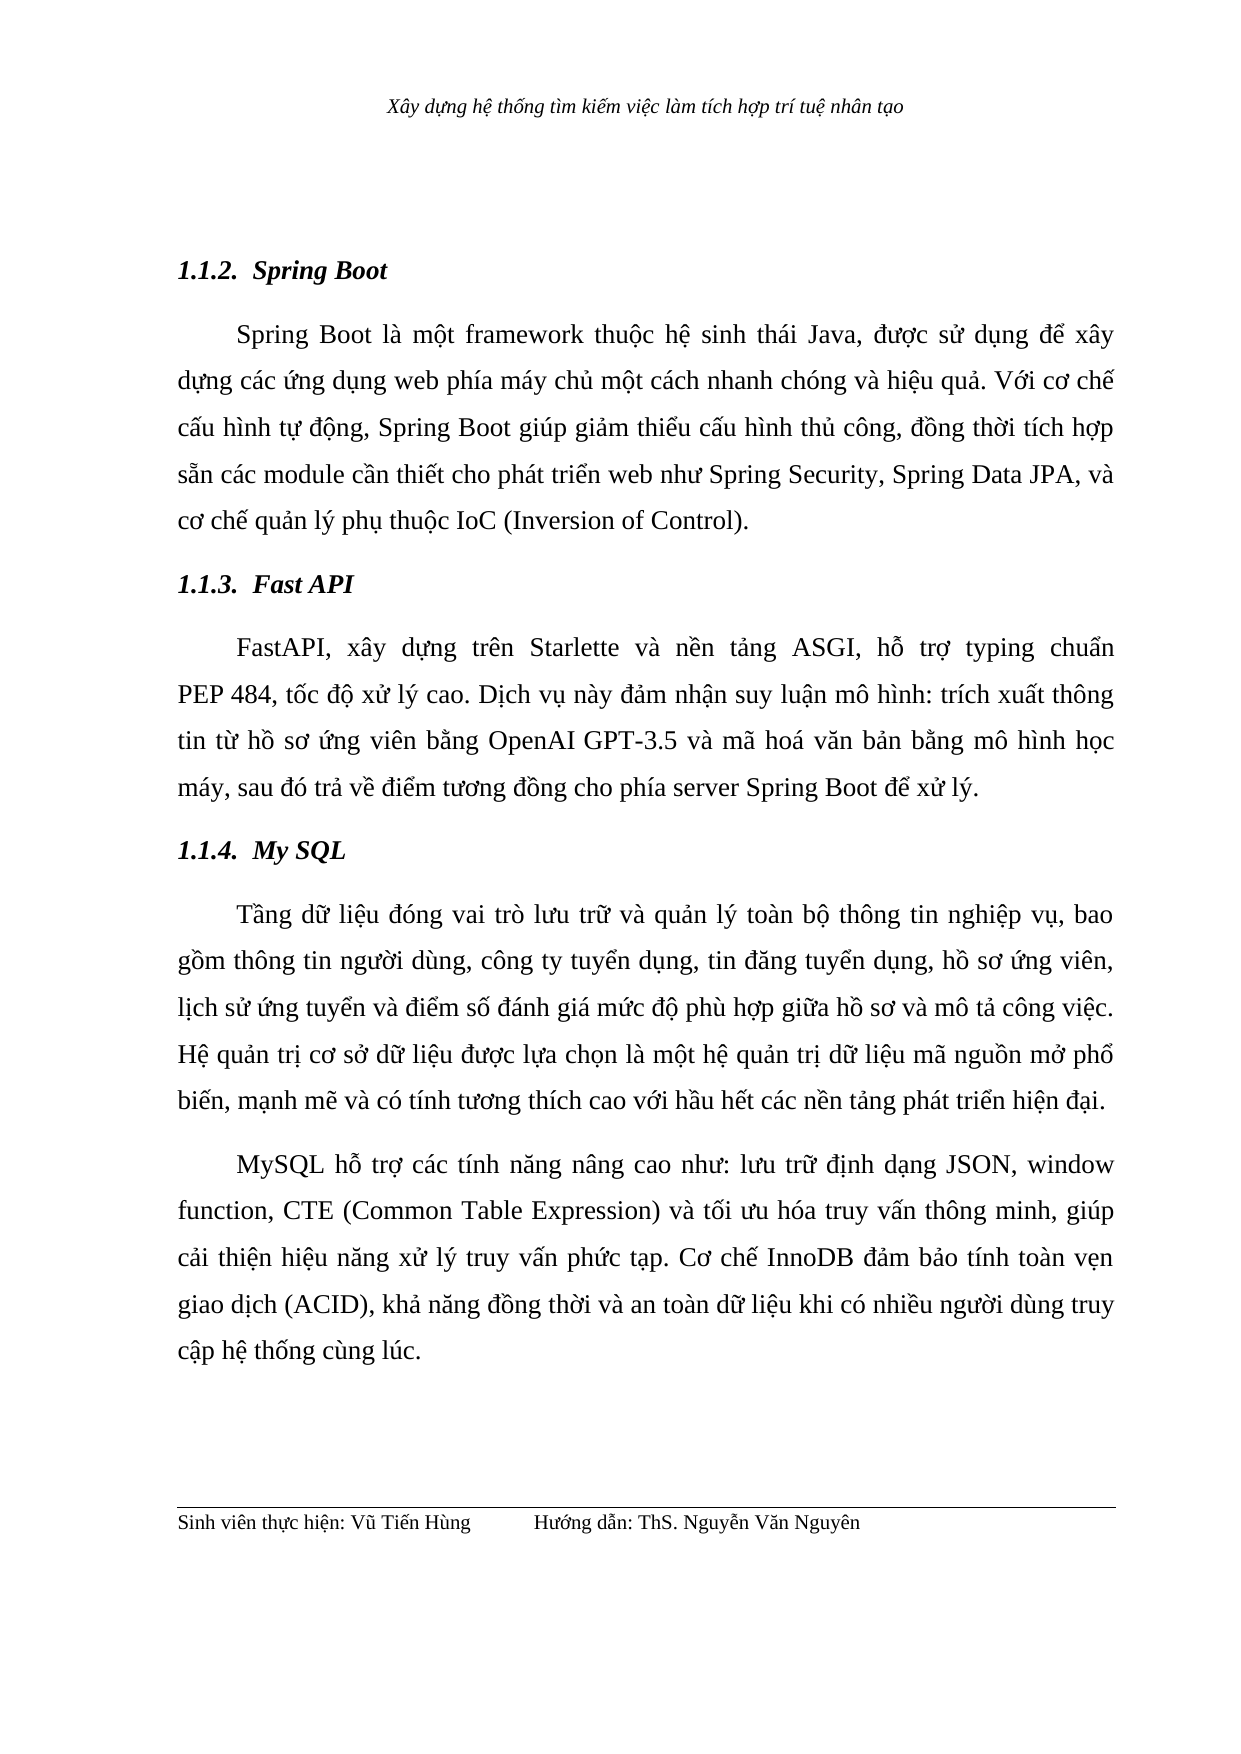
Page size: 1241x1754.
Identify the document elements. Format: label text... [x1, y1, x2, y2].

text Tầng dữ liệu đóng vai trò lưu trữ và quản lý toàn bộ thông tin nghiệp vụ, bao gồm thông tin người dùng, công ty tuyển dụng, tin đăng tuyển dụng, hồ sơ ứng viên, lịch sử ứng tuyển và điểm số đánh giá mức độ phù hợp giữa hồ sơ và mô tả công việc. Hệ quản trị cơ sở dữ liệu được lựa chọn là một hệ quản trị dữ liệu mã nguồn mở phổ biến, mạnh mẽ và có tính tương thích cao với hầu hết các nền tảng phát triển hiện đại. [177, 898, 1116, 1116]
text MySQL hỗ trợ các tính năng nâng cao như: lưu trữ định dạng JSON, window function, CTE (Common Table Expression) và tối ưu hóa truy vấn thông minh, giúp cải thiện hiệu năng xử lý truy vấn phức tạp. Cơ chế InnoDB đảm bảo tính toàn vẹn giao dịch (ACID), khả năng đồng thời và an toàn dữ liệu khi có nhiều người dùng truy cập hệ thống cùng lúc. [177, 1148, 1116, 1366]
text FastAPI, xây dựng trên Starlette và nền tảng ASGI, hỗ trợ typing chuẩn PEP 484, tốc độ xử lý cao. Dịch vụ này đảm nhận suy luận mô hình: trích xuất thông tin từ hồ sơ ứng viên bằng OpenAI GPT-3.5 và mã hoá văn bản bằng mô hình học máy, sau đó trả về điểm tương đồng cho phía server Spring Boot để xử lý. [177, 631, 1116, 802]
subtitle Fast API [177, 568, 1116, 599]
subtitle My SQL [177, 834, 1116, 866]
subtitle Spring Boot [177, 254, 1116, 286]
text Spring Boot là một framework thuộc hệ sinh thái Java, được sử dụng để xây dựng các ứng dụng web phía máy chủ một cách nhanh chóng và hiệu quả. Với cơ chế cấu hình tự động, Spring Boot giúp giảm thiểu cấu hình thủ công, đồng thời tích hợp sẵn các module cần thiết cho phát triển web như Spring Security, Spring Data JPA, và cơ chế quản lý phụ thuộc IoC (Inversion of Control). [177, 318, 1116, 536]
